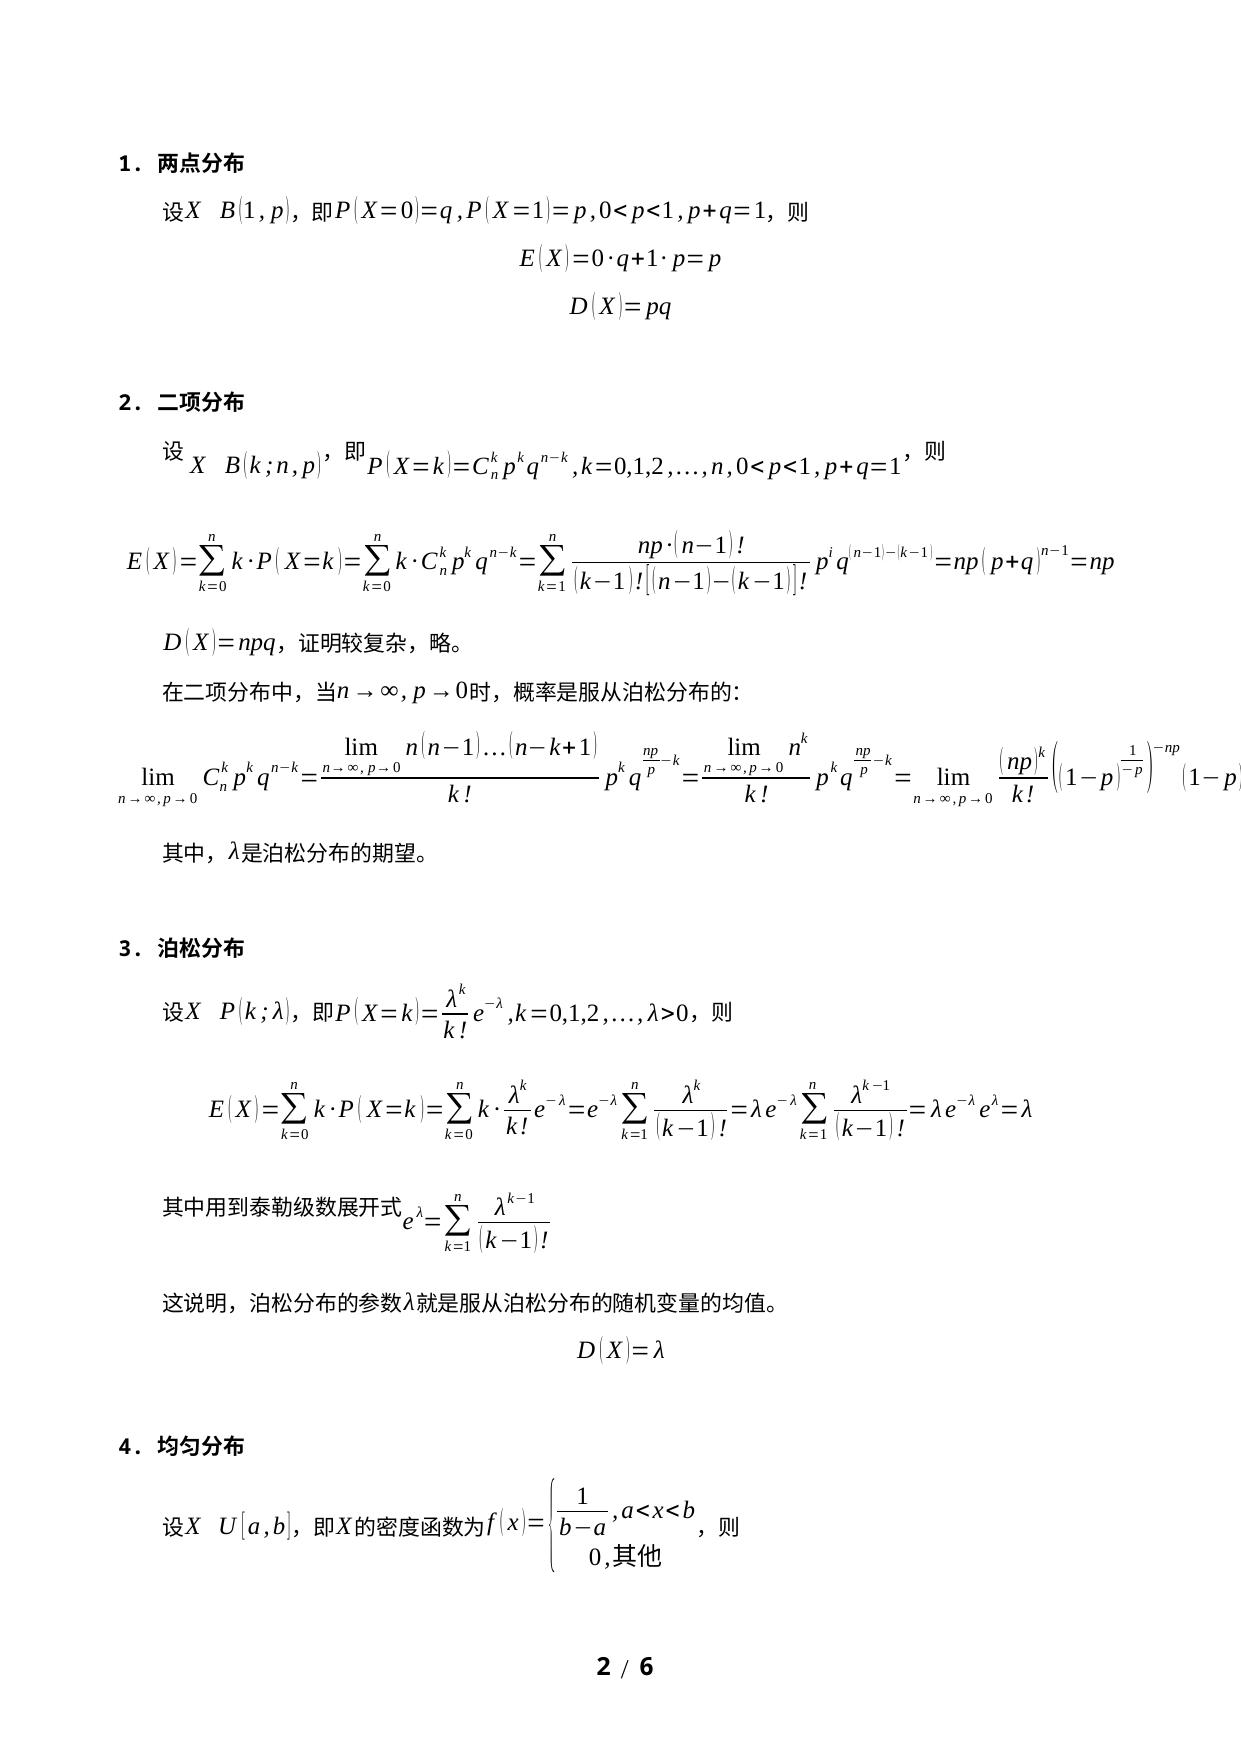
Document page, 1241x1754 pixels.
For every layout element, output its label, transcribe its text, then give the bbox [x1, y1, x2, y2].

text 设，即，则 [118, 979, 1122, 1044]
text 3. 泊松分布 [118, 931, 1122, 963]
text ，证明较复杂，略。 [118, 626, 1122, 659]
text 这说明，泊松分布的参数就是服从泊松分布的随机变量的均值。 [118, 1286, 1122, 1318]
text 其中，是泊松分布的期望。 [118, 835, 1122, 868]
text 设 ，即，则 [118, 433, 1122, 498]
text 设，即的密度函数为，则 [118, 1477, 1122, 1575]
text 在二项分布中，当时，概率是服从泊松分布的： [118, 674, 1122, 707]
text 设，即，则 [118, 194, 1122, 227]
text 2. 二项分布 [118, 384, 1122, 417]
text 4. 均匀分布 [118, 1429, 1122, 1461]
text 其中用到泰勒级数展开式 [118, 1172, 1122, 1270]
text 1. 两点分布 [118, 146, 1122, 178]
